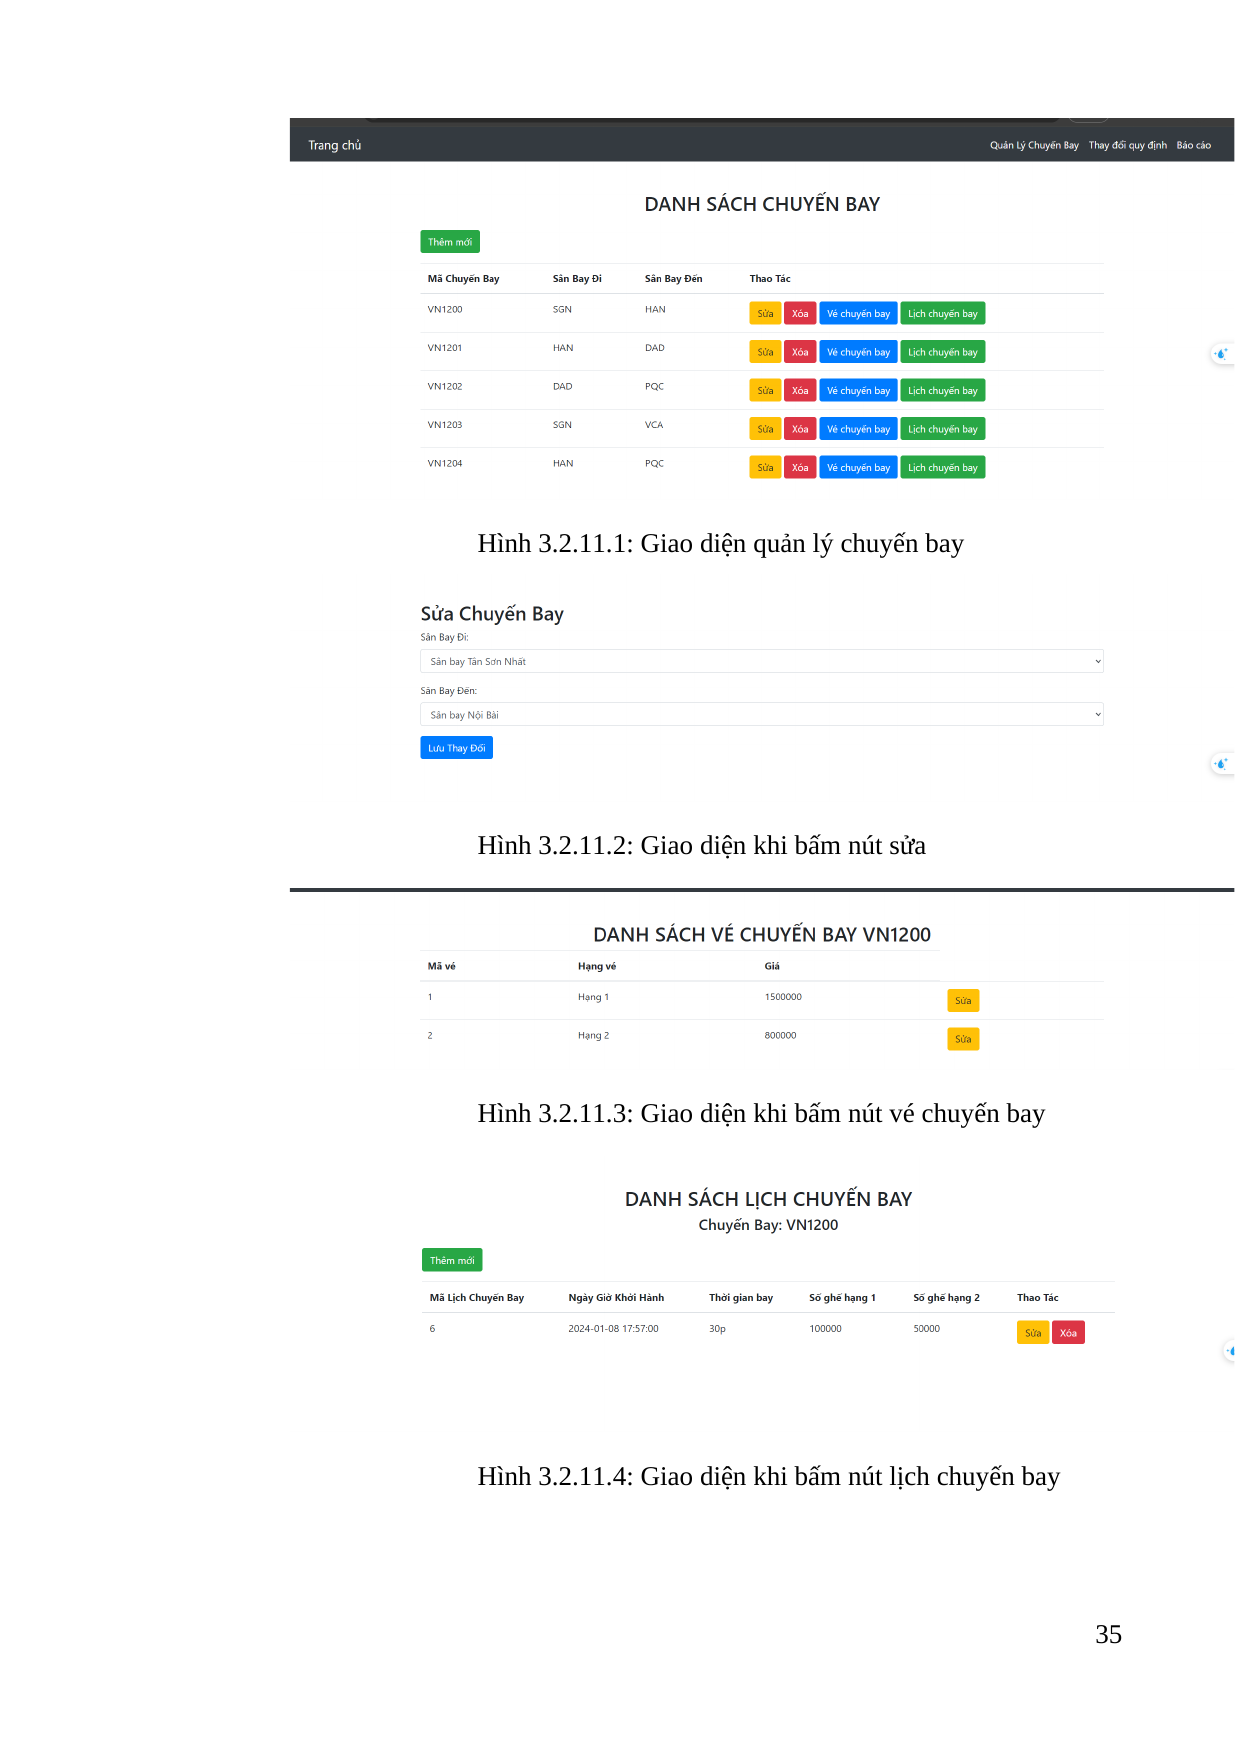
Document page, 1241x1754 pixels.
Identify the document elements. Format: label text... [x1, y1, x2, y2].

picture [289, 1156, 1235, 1432]
text Hình 3.2.11.1: Giao diện quản lý chuyến bay [290, 527, 1122, 574]
text Hình 3.2.11.4: Giao diện khi bấm nút lịch chuyến bay [290, 1460, 1122, 1491]
text Hình 3.2.11.2: Giao diện khi bấm nút sửa [290, 829, 1122, 860]
picture [289, 118, 1235, 500]
picture [289, 574, 1235, 802]
picture [289, 888, 1235, 1070]
text Hình 3.2.11.3: Giao diện khi bấm nút vé chuyến bay [290, 1098, 1122, 1129]
